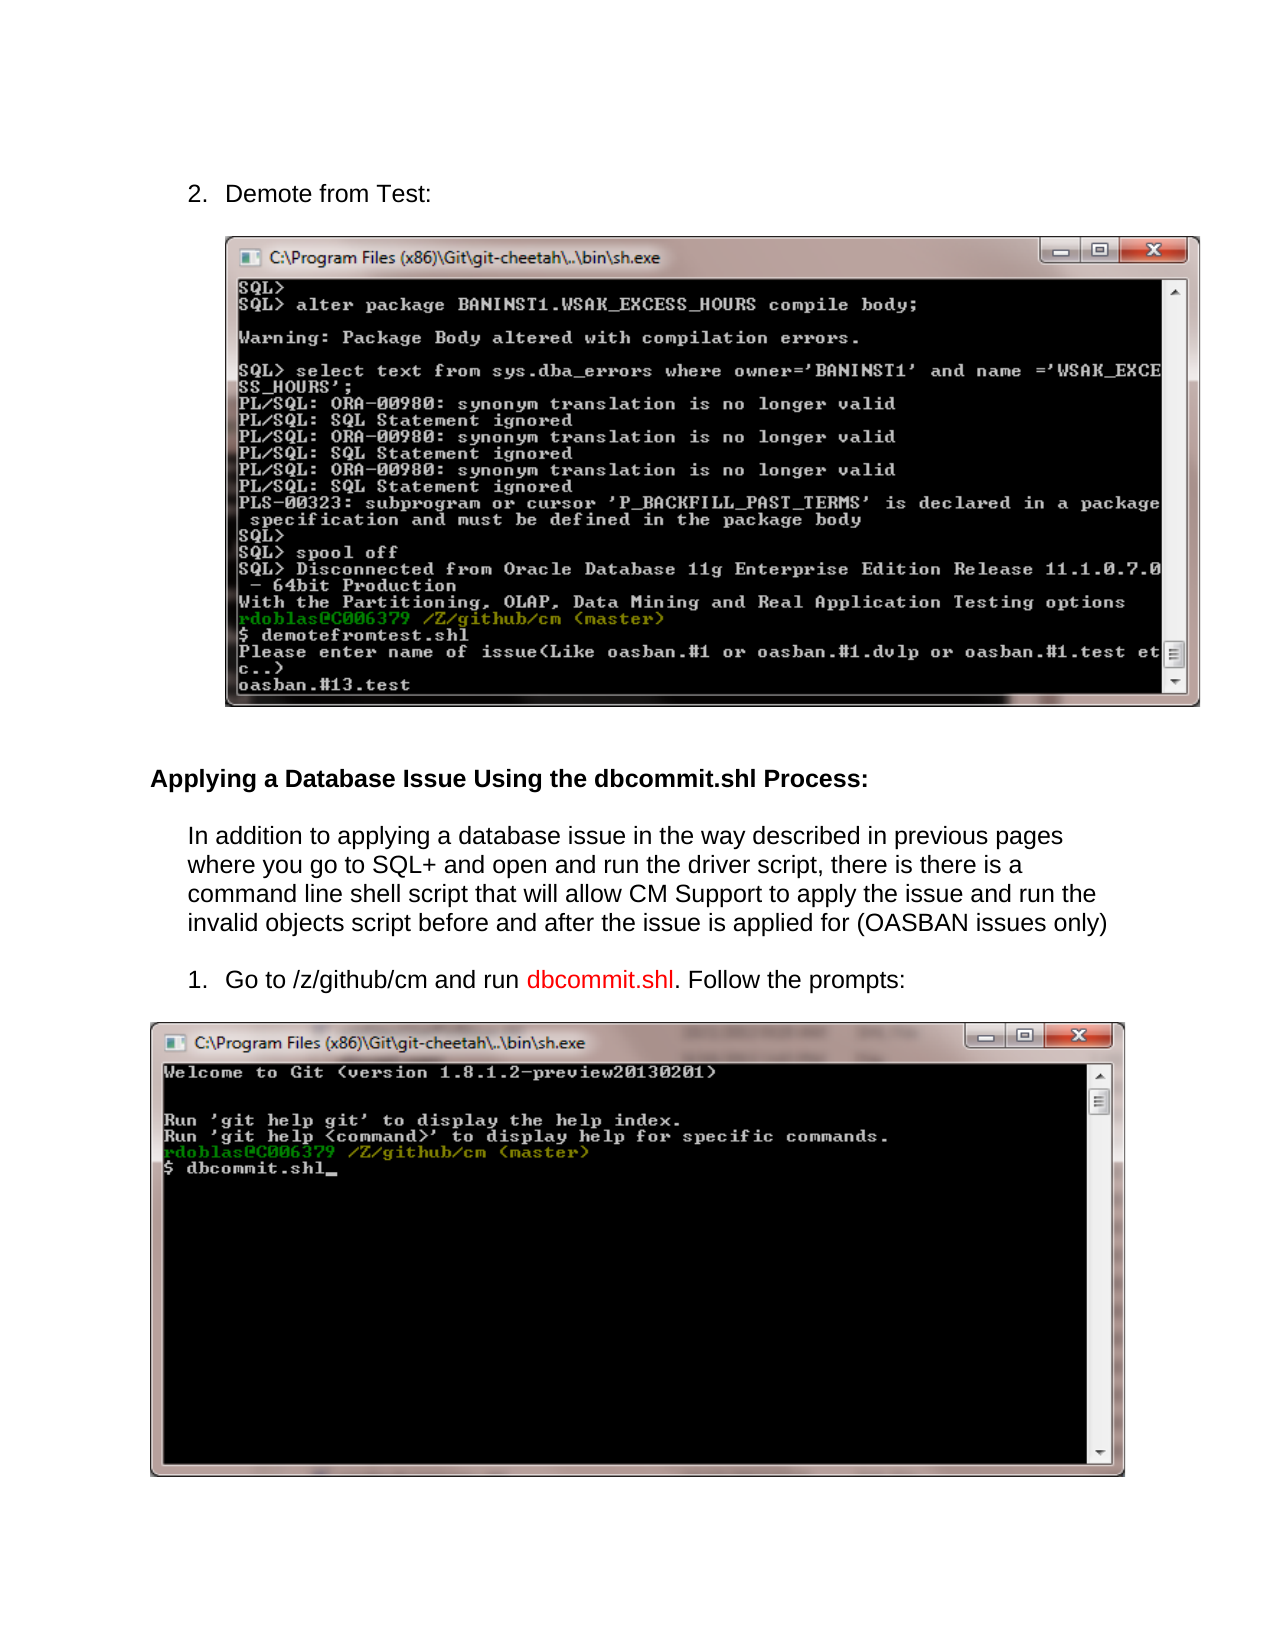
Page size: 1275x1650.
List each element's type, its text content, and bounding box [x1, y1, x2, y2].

list Go to /z/github/cm and run dbcommit.shl. Follow the prompts: [187, 965, 1125, 994]
text Applying a Database Issue Using the dbcommit.shl Process: [150, 764, 1125, 793]
picture [150, 1022, 1125, 1477]
list Demote from Test: [187, 179, 1125, 207]
text In addition to applying a database issue in the way described in previous pages where you go to SQL+ and open and run the driver script, there is there is a command line shell script that will allow CM Support to apply the issue and run the invalid objects script before and after the issue is applied for (OASBAN issues only) [187, 821, 1125, 936]
picture [225, 236, 1200, 707]
